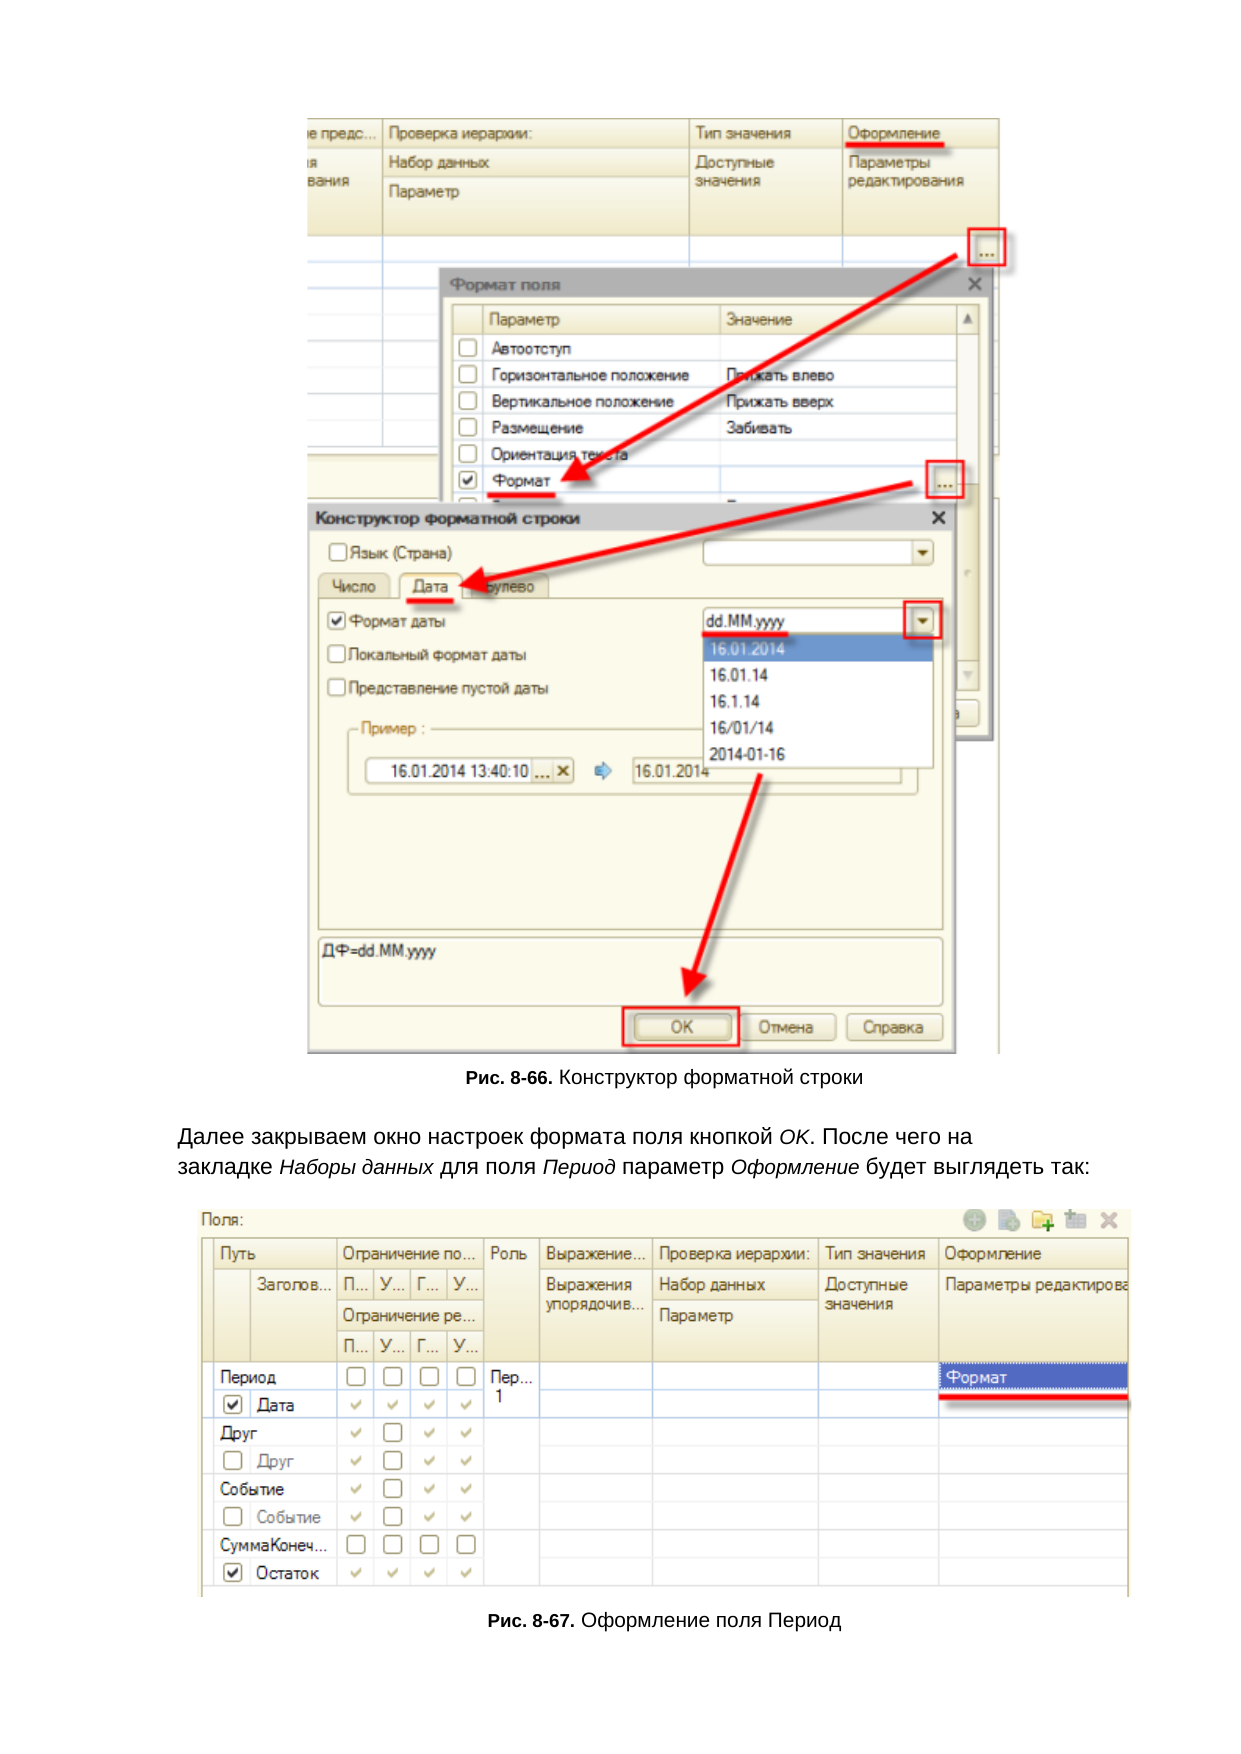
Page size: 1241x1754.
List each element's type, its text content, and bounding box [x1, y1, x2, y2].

text Далее закрываем окно настроек формата поля кнопкой OK. После чего на закладке Наборы данных для поля Период параметр Оформление будет выглядеть так: [177, 1119, 1152, 1179]
text Рис. 8-66. Конструктор форматной строки [177, 1059, 1152, 1089]
picture [307, 118, 1022, 1054]
text Рис. 8-67. Оформление поля Период [177, 1601, 1152, 1631]
picture [197, 1209, 1132, 1597]
